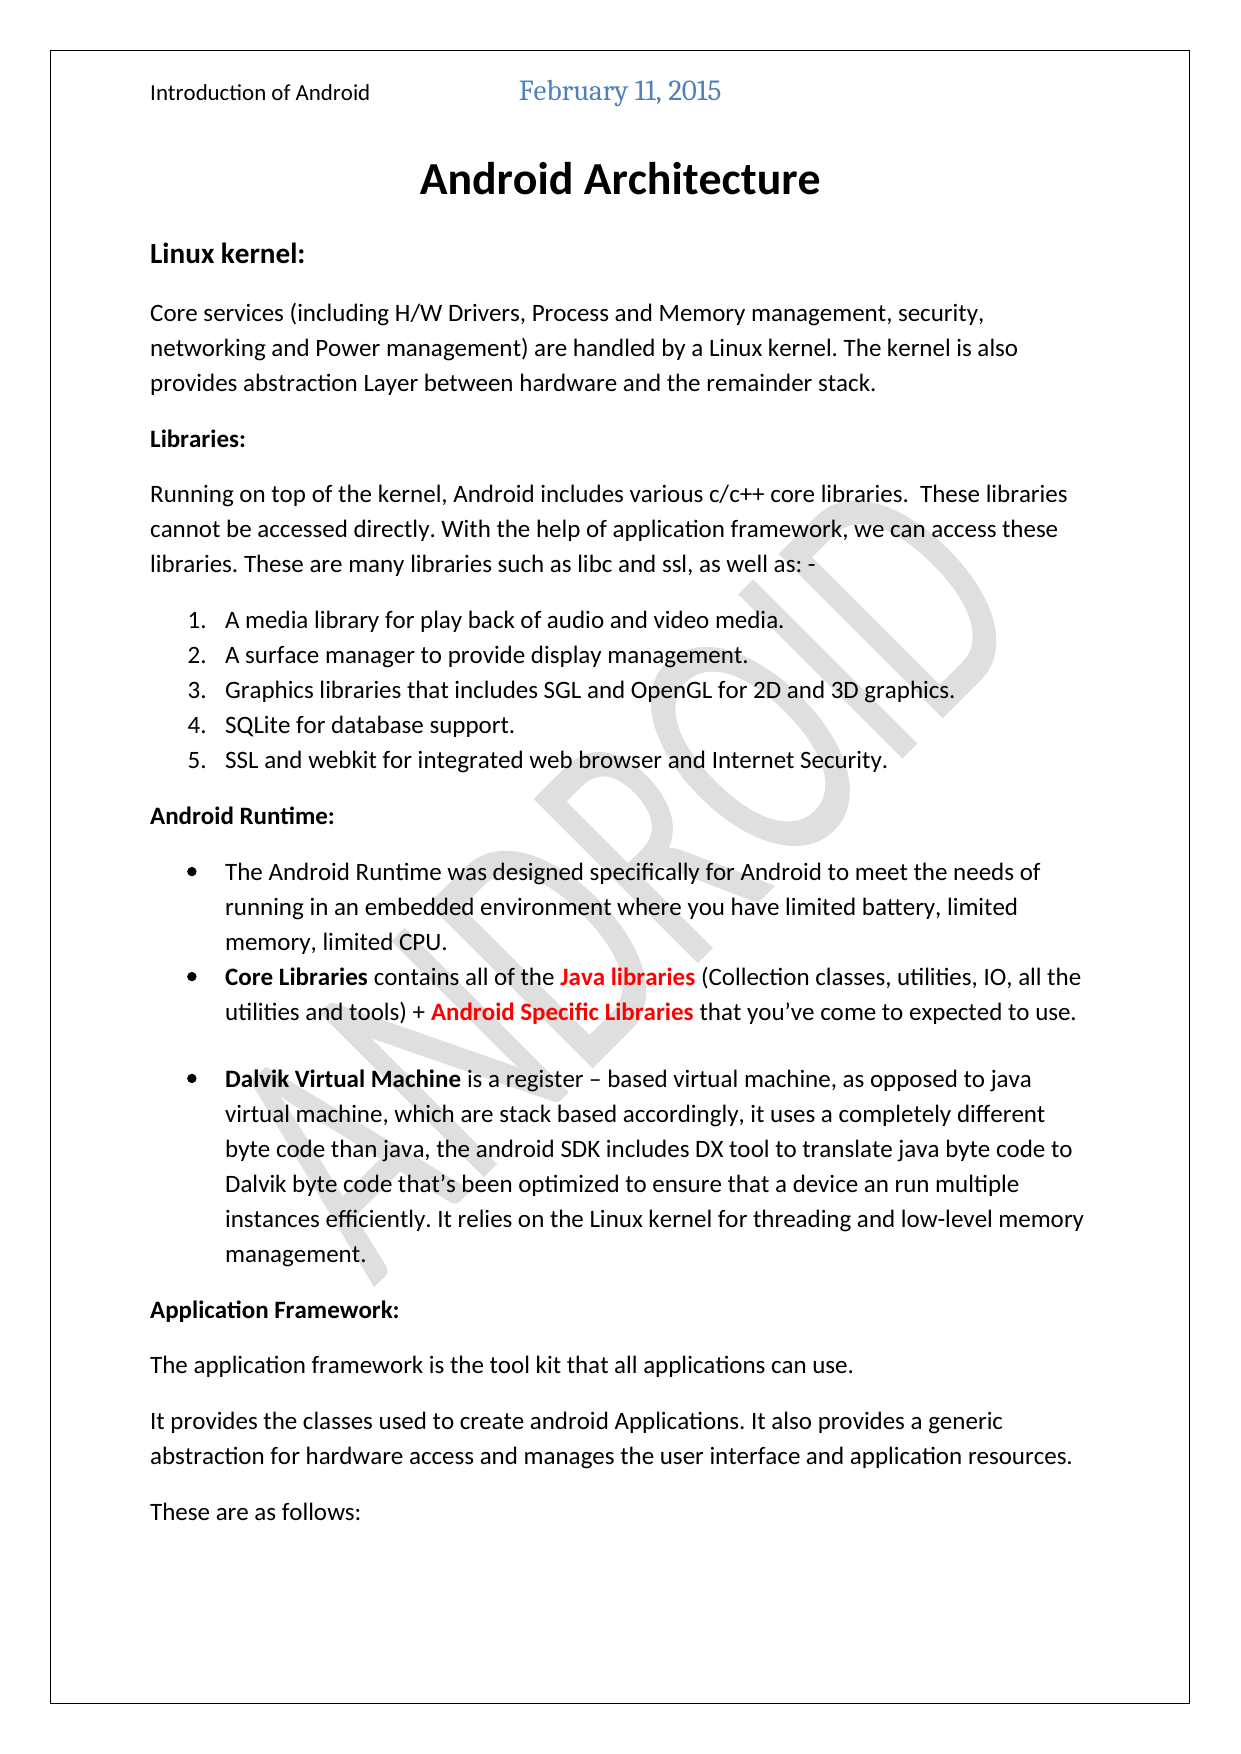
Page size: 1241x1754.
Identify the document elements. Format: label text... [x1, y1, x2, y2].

list The Android Runtime was designed specifically for Android to meet the needs of running in an embedded environment where you have limited battery, limited memory, limited CPU. [187, 856, 1090, 957]
text Linux kernel: [150, 235, 1090, 271]
text The application framework is the tool kit that all applications can use. [150, 1349, 1090, 1380]
list Dalvik Virtual Machine is a register – based virtual machine, as opposed to java virtual machine, which are stack based accordingly, it uses a completely different byte code than java, the android SDK includes DX tool to translate java byte code to Dalvik byte code that’s been optimized to ensure that a device an run multiple instances efficiently. It relies on the Linux kernel for threading and low-level memory management. [187, 1063, 1090, 1268]
text Android Runtime: [150, 800, 1090, 831]
list A media library for play back of audio and video media. [187, 604, 1090, 635]
text Core services (including H/W Drivers, Process and Memory management, security, networking and Power management) are handled by a Linux kernel. The kernel is also provides abstraction Layer between hardware and the remainder stack. [150, 297, 1090, 397]
list Core Libraries contains all of the Java libraries (Collection classes, utilities, IO, all the utilities and tools) + Android Specific Libraries that you’ve come to expected to use. [187, 961, 1090, 1059]
text It provides the classes used to create android Applications. It also provides a generic abstraction for hardware access and manages the user interface and application resources. [150, 1405, 1090, 1471]
text Application Framework: [150, 1294, 1090, 1324]
list SSL and webkit for integrated web browser and Internet Security. [187, 744, 1090, 775]
text These are as follows: [150, 1496, 1090, 1527]
list SQLite for database support. [187, 709, 1090, 740]
list Graphics libraries that includes SGL and OpenGL for 2D and 3D graphics. [187, 674, 1090, 705]
text Running on top of the kernel, Android includes various c/c++ core libraries. These libraries cannot be accessed directly. With the help of application framework, we can access these libraries. These are many libraries such as libc and ssl, as well as: - [150, 478, 1090, 579]
list Android Architecture [150, 150, 1090, 206]
list A surface manager to provide display management. [187, 639, 1090, 670]
text Libraries: [150, 423, 1090, 453]
